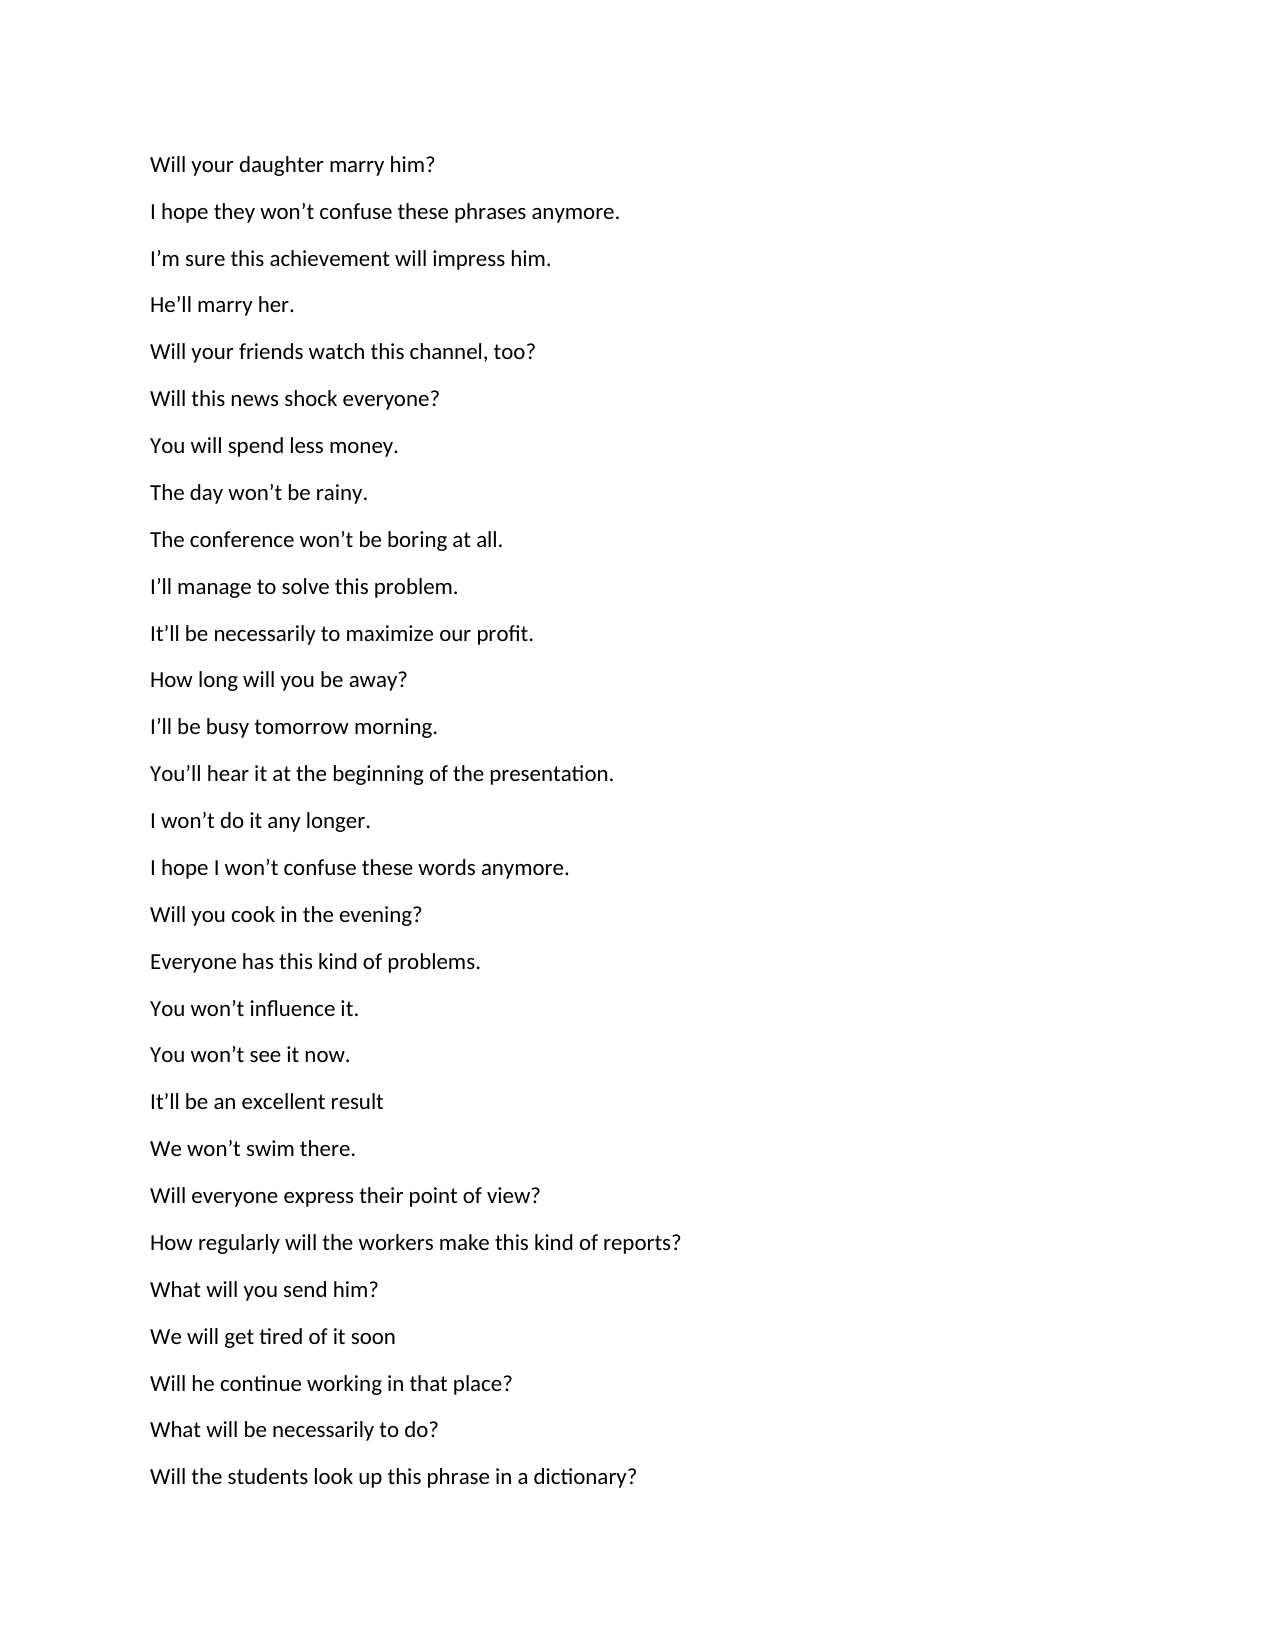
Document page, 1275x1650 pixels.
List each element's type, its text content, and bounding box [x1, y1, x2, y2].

text How long will you be away? [150, 666, 1125, 694]
text Will you cook in the evening? [150, 900, 1125, 928]
text We won’t swim there. [150, 1134, 1125, 1162]
text Will your friends watch this channel, too? [150, 337, 1125, 366]
text Will this news shock everyone? [150, 384, 1125, 412]
text I’ll manage to solve this problem. [150, 572, 1125, 600]
text We will get tired of it soon [150, 1322, 1125, 1350]
text What will be necessarily to do? [150, 1416, 1125, 1444]
text He’ll marry her. [150, 291, 1125, 319]
text How regularly will the workers make this kind of reports? [150, 1228, 1125, 1256]
text It’ll be necessarily to maximize our profit. [150, 619, 1125, 647]
text Will your daughter marry him? [150, 150, 1125, 178]
text Will the students look up this phrase in a dictionary? [150, 1462, 1125, 1491]
text It’ll be an excellent result [150, 1087, 1125, 1116]
text The day won’t be rainy. [150, 478, 1125, 506]
text I’m sure this achievement will impress him. [150, 244, 1125, 272]
text Will everyone express their point of view? [150, 1181, 1125, 1209]
text What will you send him? [150, 1275, 1125, 1303]
text You’ll hear it at the beginning of the presentation. [150, 759, 1125, 787]
text Everyone has this kind of problems. [150, 947, 1125, 975]
text I’ll be busy tomorrow morning. [150, 712, 1125, 741]
text You won’t see it now. [150, 1041, 1125, 1069]
text The conference won’t be boring at all. [150, 525, 1125, 553]
text I hope they won’t confuse these phrases anymore. [150, 197, 1125, 225]
text You will spend less money. [150, 431, 1125, 459]
text I won’t do it any longer. [150, 806, 1125, 834]
text I hope I won’t confuse these words anymore. [150, 853, 1125, 881]
text Will he continue working in that place? [150, 1369, 1125, 1397]
text You won’t influence it. [150, 994, 1125, 1022]
